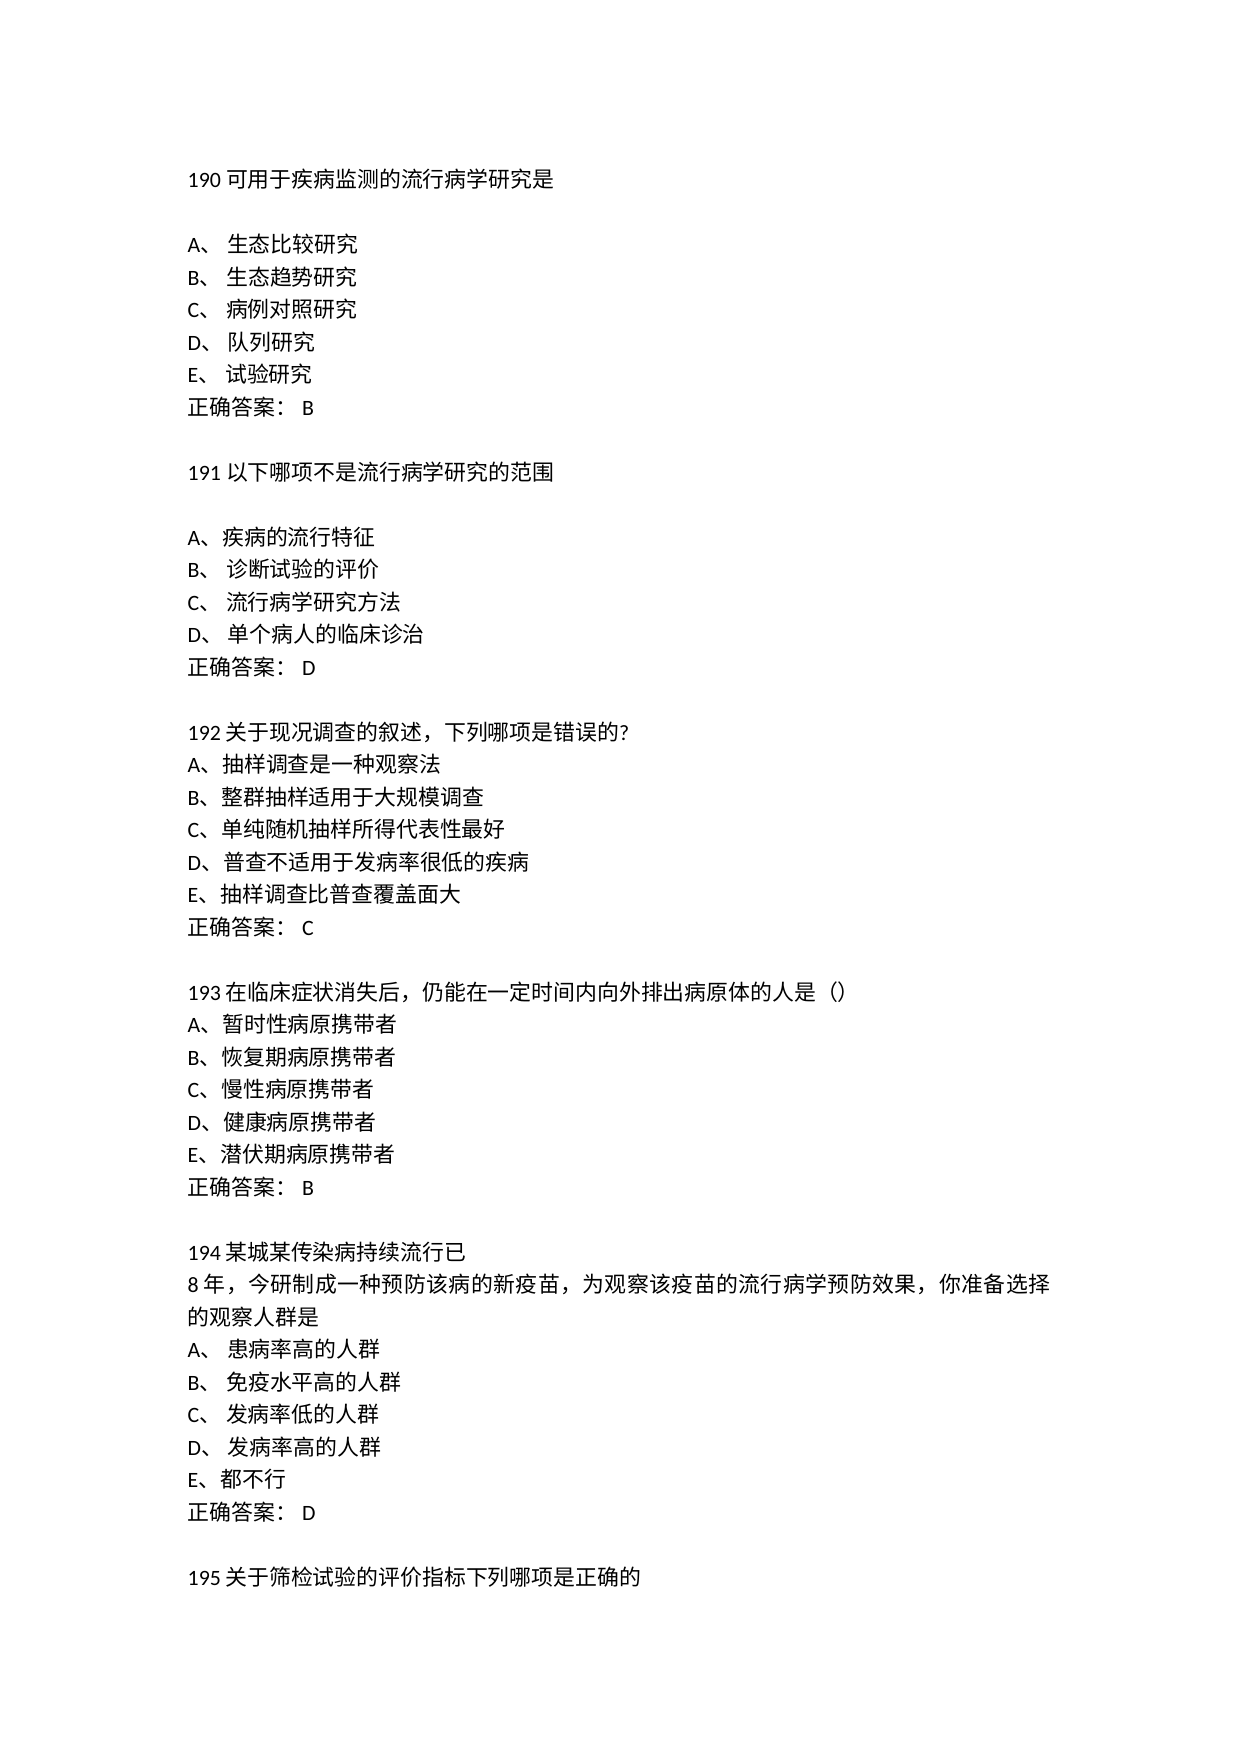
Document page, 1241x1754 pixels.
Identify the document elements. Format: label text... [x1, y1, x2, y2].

text 192关于现况调查的叙述，下列哪项是错误的? [187, 714, 1053, 747]
text 190 可用于疾病监测的流行病学研究是 [187, 162, 1053, 194]
text B、恢复期病原携带者 [187, 1039, 1053, 1072]
text D、 队列研究 [187, 324, 1053, 357]
text 正确答案： B [187, 389, 1053, 422]
text 正确答案： D [187, 1494, 1053, 1527]
text C、慢性病原携带者 [187, 1072, 1053, 1104]
text 正确答案： C [187, 909, 1053, 942]
text 193在临床症状消失后，仍能在一定时间内向外排出病原体的人是（） [187, 974, 1053, 1007]
text 191 以下哪项不是流行病学研究的范围 [187, 454, 1053, 487]
text C、 流行病学研究方法 [187, 584, 1053, 617]
text E、都不行 [187, 1462, 1053, 1494]
text A、暂时性病原携带者 [187, 1007, 1053, 1039]
text A、疾病的流行特征 [187, 519, 1053, 552]
text D、 单个病人的临床诊治 [187, 617, 1053, 649]
text C、 发病率低的人群 [187, 1397, 1053, 1429]
text 195关于筛检试验的评价指标下列哪项是正确的 [187, 1559, 1053, 1592]
text 194某城某传染病持续流行已 [187, 1234, 1053, 1267]
text E、 试验研究 [187, 357, 1053, 389]
text 正确答案： D [187, 649, 1053, 682]
text B、 免疫水平高的人群 [187, 1364, 1053, 1397]
text B、 诊断试验的评价 [187, 552, 1053, 584]
text A、 生态比较研究 [187, 227, 1053, 259]
text 正确答案： B [187, 1169, 1053, 1202]
text C、单纯随机抽样所得代表性最好 [187, 812, 1053, 844]
text E、潜伏期病原携带者 [187, 1137, 1053, 1169]
text B、整群抽样适用于大规模调查 [187, 779, 1053, 812]
text B、 生态趋势研究 [187, 259, 1053, 292]
text A、 患病率高的人群 [187, 1332, 1053, 1364]
text 8年，今研制成一种预防该病的新疫苗，为观察该疫苗的流行病学预防效果，你准备选择的观察人群是 [187, 1267, 1053, 1332]
text A、抽样调查是一种观察法 [187, 747, 1053, 779]
text C、 病例对照研究 [187, 292, 1053, 324]
text D、健康病原携带者 [187, 1104, 1053, 1137]
text E、抽样调查比普查覆盖面大 [187, 877, 1053, 909]
text D、 发病率高的人群 [187, 1429, 1053, 1462]
text D、普查不适用于发病率很低的疾病 [187, 844, 1053, 877]
